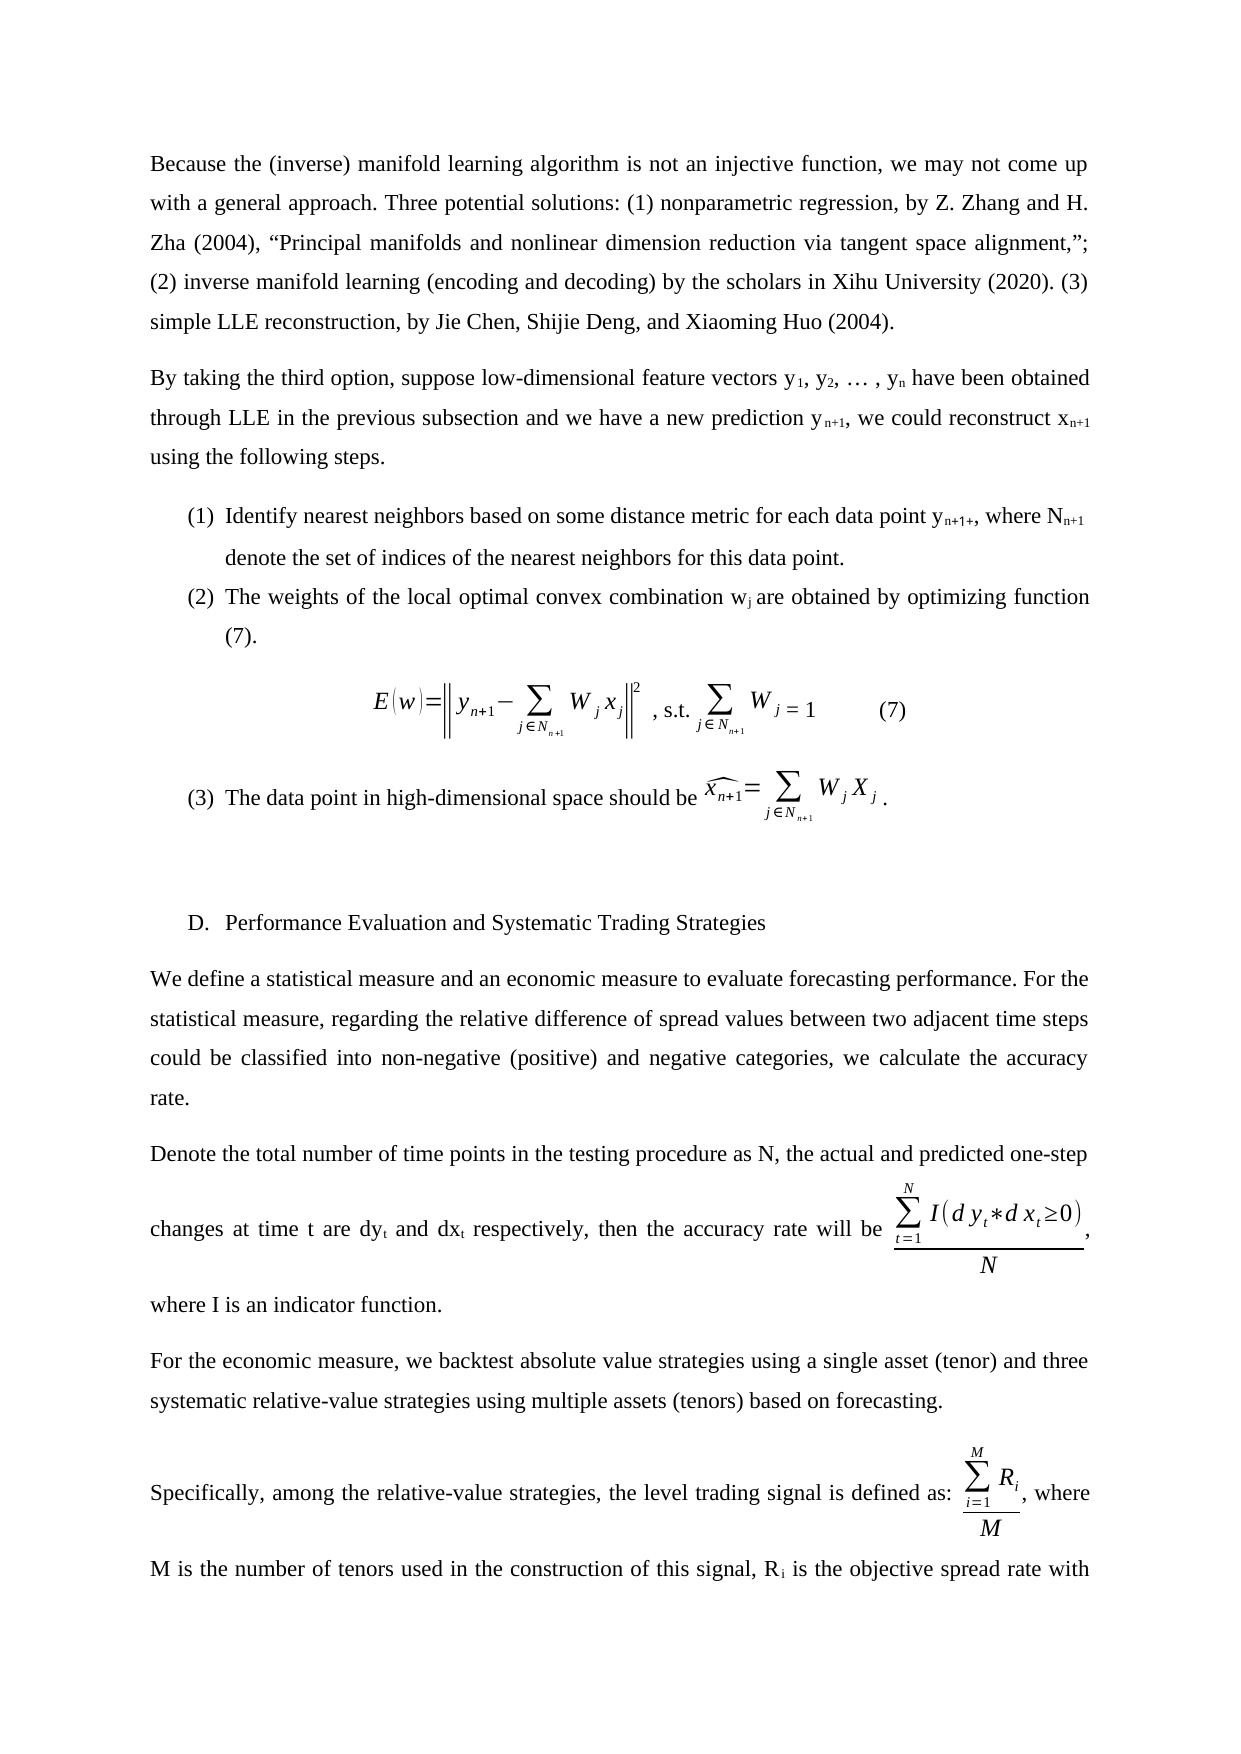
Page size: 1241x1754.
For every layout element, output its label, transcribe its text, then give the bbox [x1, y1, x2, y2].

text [150, 1443, 1090, 1581]
list The weights of the local optimal convex combination wj are obtained by optimizing function (7). [187, 583, 1090, 649]
text Because the (inverse) manifold learning algorithm is not an injective function, we may not come up with a general approach. Three potential solutions: (1) nonparametric regression, by Z. Zhang and H. Zha (2004), “Principal manifolds and nonlinear dimension reduction via tangent space alignment,”; (2) inverse manifold learning (encoding and decoding) by the scholars in Xihu University (2020). (3) simple LLE reconstruction, by Jie Chen, Shijie Deng, and Xiaoming Huo (2004). [150, 150, 1090, 334]
text Denote the total number of time points in the testing procedure as N, the actual and predicted one-step changes at time t are dyt and dxt respectively, then the accuracy rate will be , where I is an indicator function. [150, 1140, 1090, 1317]
text We define a statistical measure and an economic measure to evaluate forecasting performance. For the statistical measure, regarding the relative difference of spread values between two adjacent time steps could be classified into non-negative (positive) and negative categories, we calculate the accuracy rate. [150, 965, 1090, 1110]
list Identify nearest neighbors based on some distance metric for each data point yn+1+, where Nn+1 denote the set of indices of the nearest neighbors for this data point. [187, 499, 1090, 570]
list Performance Evaluation and Systematic Trading Strategies [187, 909, 1090, 936]
text For the economic measure, we backtest absolute value strategies using a single asset (tenor) and three systematic relative-value strategies using multiple assets (tenors) based on forecasting. [150, 1347, 1090, 1413]
text By taking the third option, suppose low-dimensional feature vectors y1, y2, … , yn have been obtained through LLE in the previous subsection and we have a new prediction yn+1, we could reconstruct xn+1 using the following steps. [150, 364, 1090, 469]
text , s.t. = 1 (7) [187, 679, 1090, 740]
list The data point in high-dimensional space should be . [187, 770, 1090, 823]
